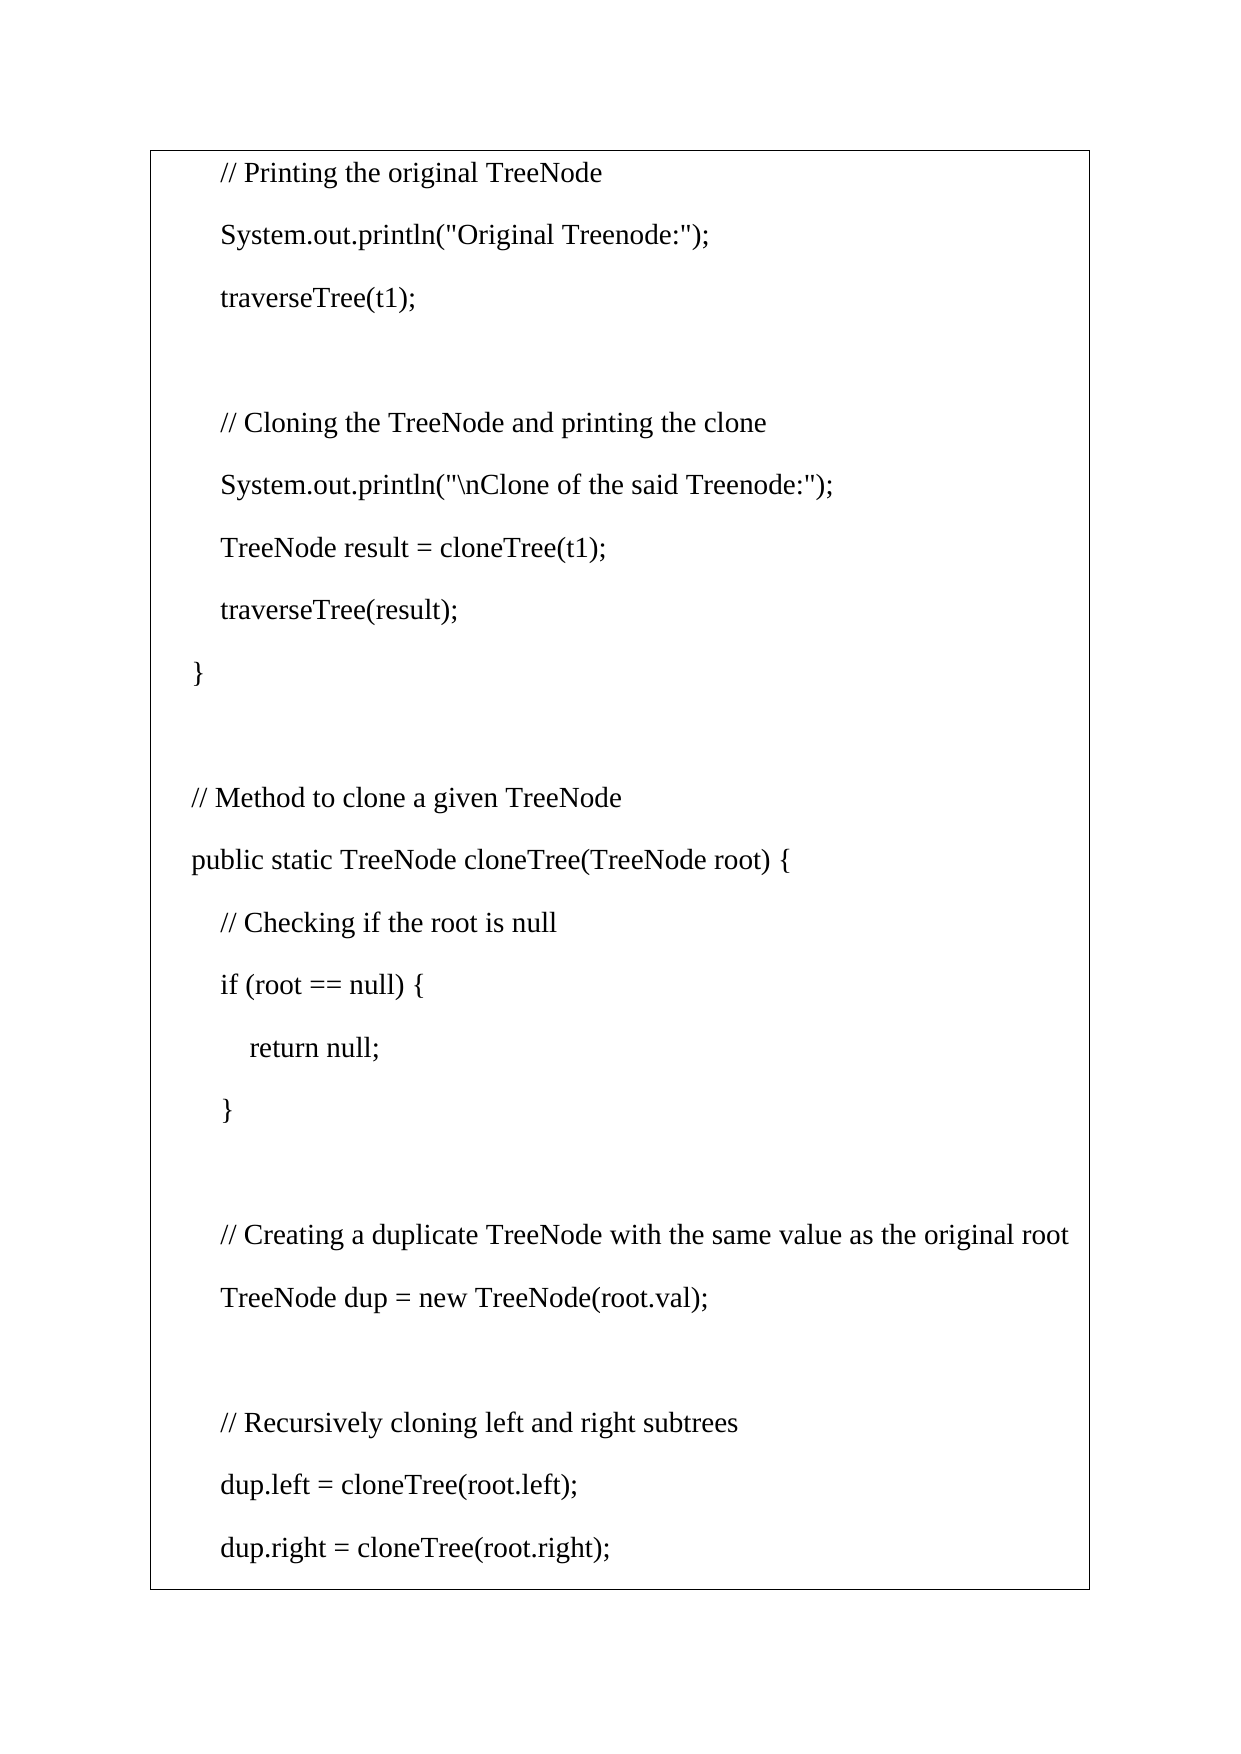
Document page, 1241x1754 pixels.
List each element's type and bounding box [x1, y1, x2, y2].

table_header [151, 151, 1089, 1588]
